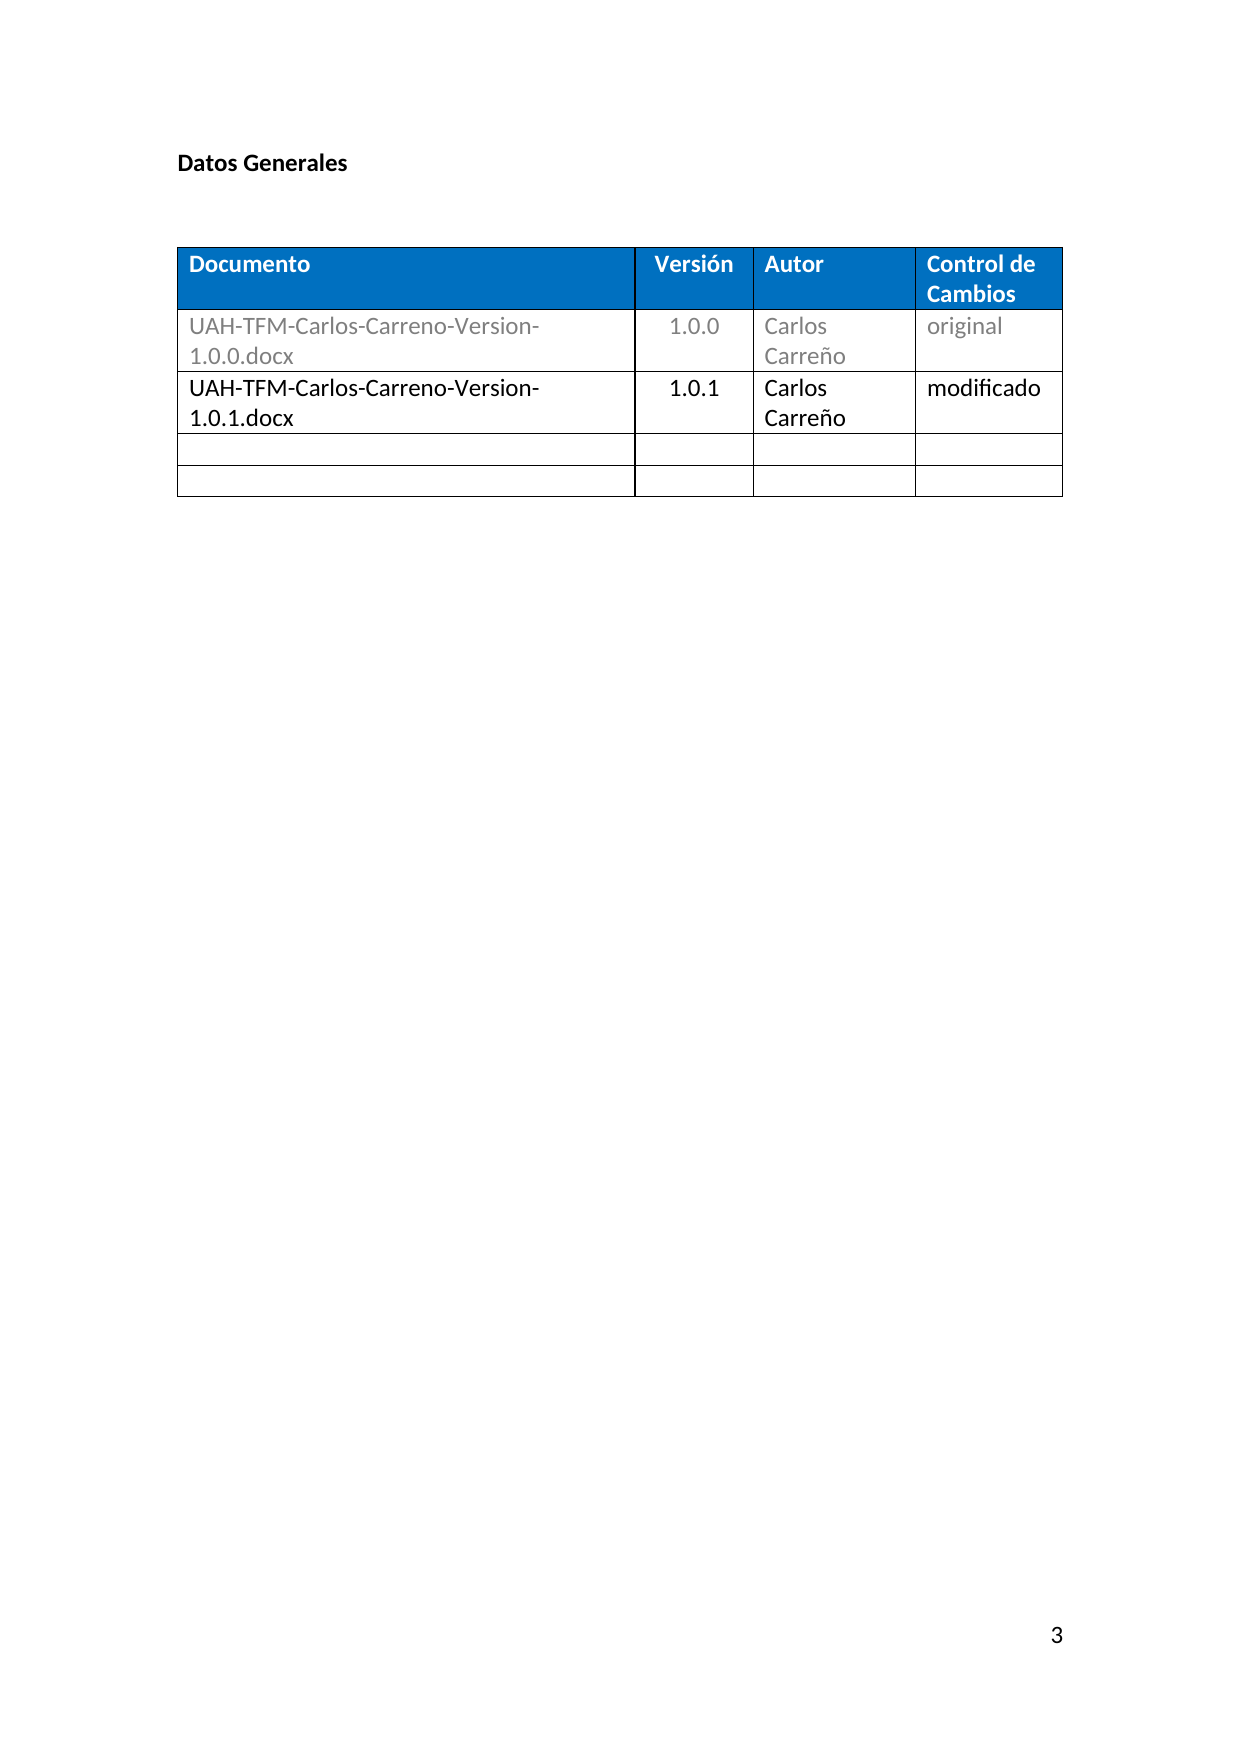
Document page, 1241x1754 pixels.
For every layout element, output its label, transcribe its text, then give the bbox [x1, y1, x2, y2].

table_cell modificado [916, 372, 1062, 433]
text Datos Generales [177, 148, 1063, 178]
table_header Documento [178, 248, 634, 309]
table_cell [636, 434, 753, 464]
table_cell [178, 466, 634, 496]
table_cell [636, 466, 753, 496]
table_header Control de Cambios [916, 248, 1062, 309]
table_cell [754, 466, 915, 496]
table_header Versión [636, 248, 753, 309]
table_cell UAH-TFM-Carlos-Carreno-Version-1.0.0.docx [178, 310, 634, 371]
table_cell [916, 466, 1062, 496]
table_cell [178, 434, 634, 464]
table_cell 1.0.0 [636, 310, 753, 371]
table_cell [754, 434, 915, 464]
table_cell original [916, 310, 1062, 371]
table_cell [916, 434, 1062, 464]
table_cell UAH-TFM-Carlos-Carreno-Version-1.0.1.docx [178, 372, 634, 433]
table_cell 1.0.1 [636, 372, 753, 433]
table_header Autor [754, 248, 915, 309]
table_cell Carlos Carreño [754, 310, 915, 371]
table_cell Carlos Carreño [754, 372, 915, 433]
